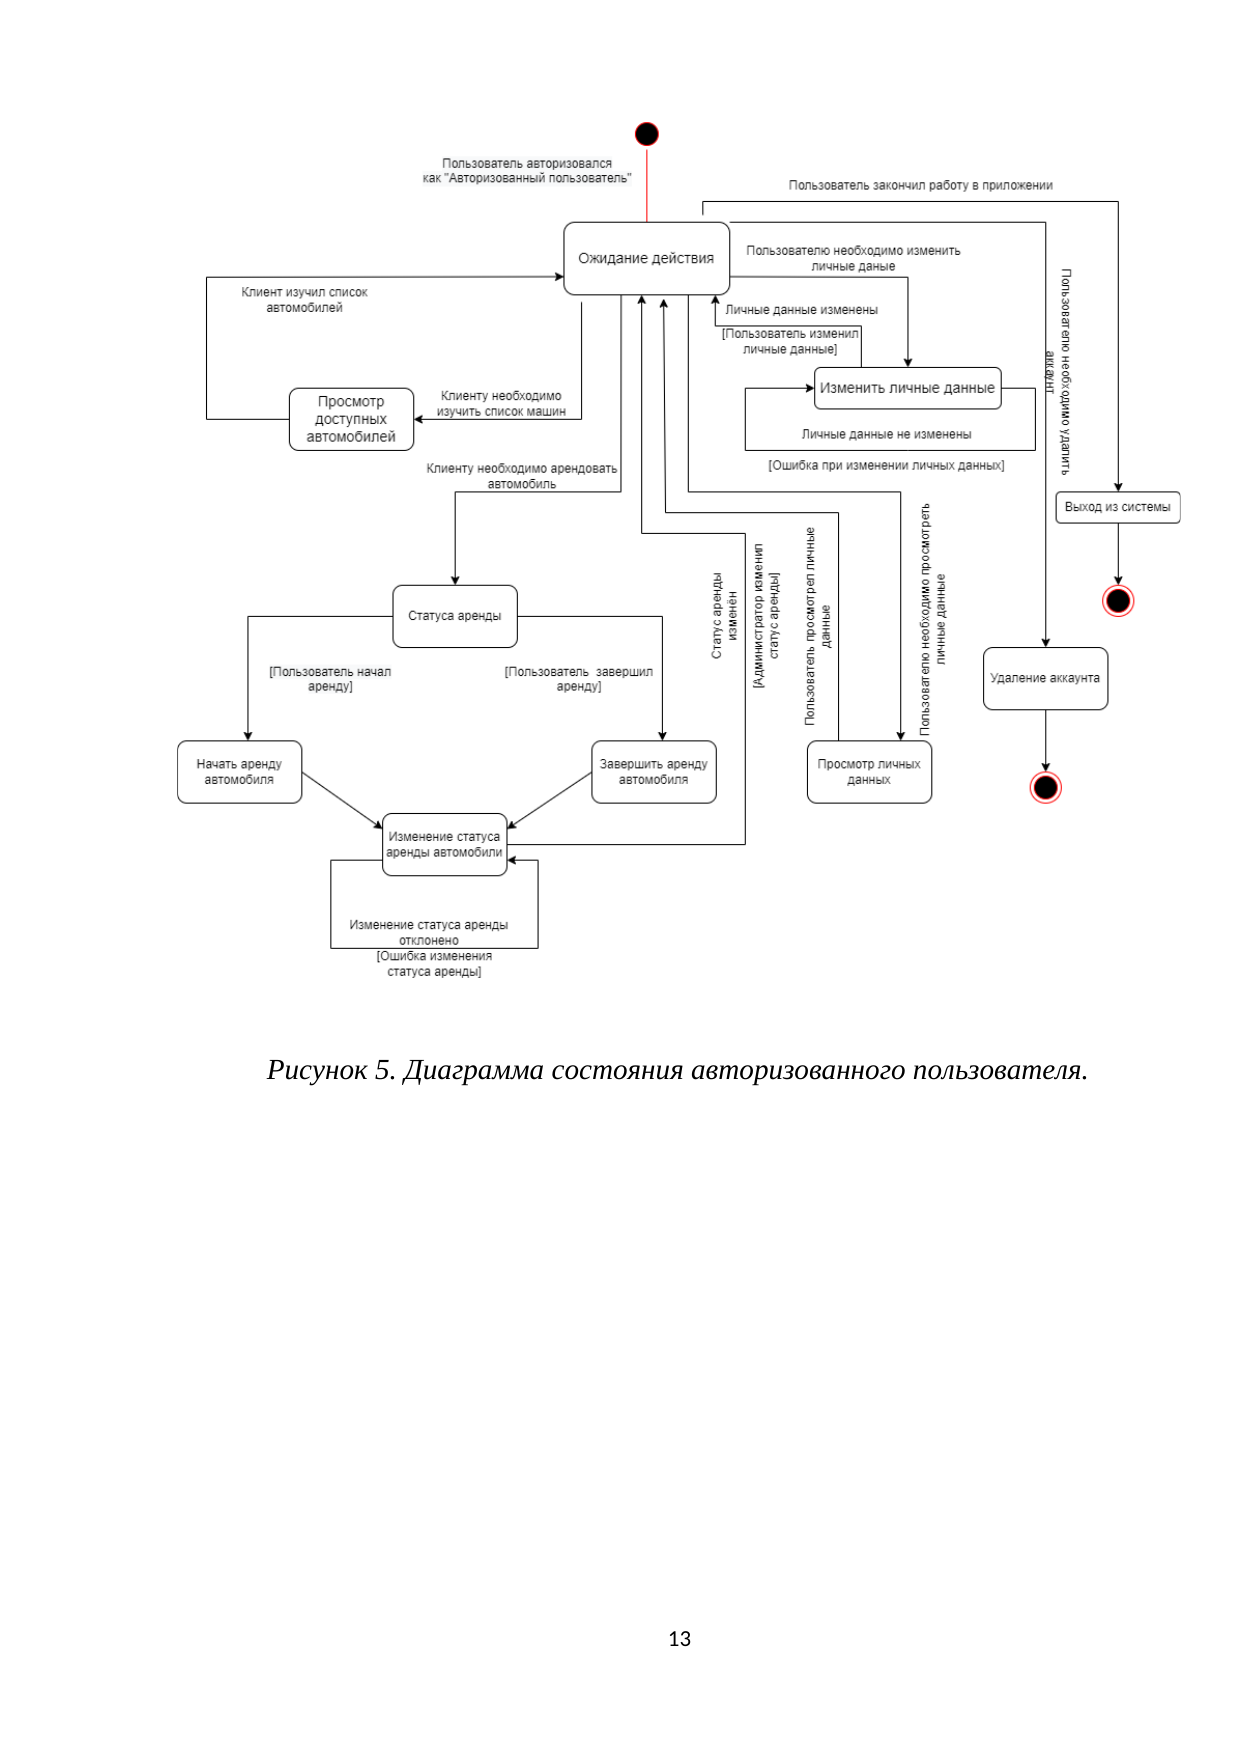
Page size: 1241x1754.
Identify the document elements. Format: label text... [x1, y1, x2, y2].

text Рисунок 5. Диаграмма состояния авторизованного пользователя. [177, 1052, 1181, 1086]
picture [177, 118, 1181, 980]
